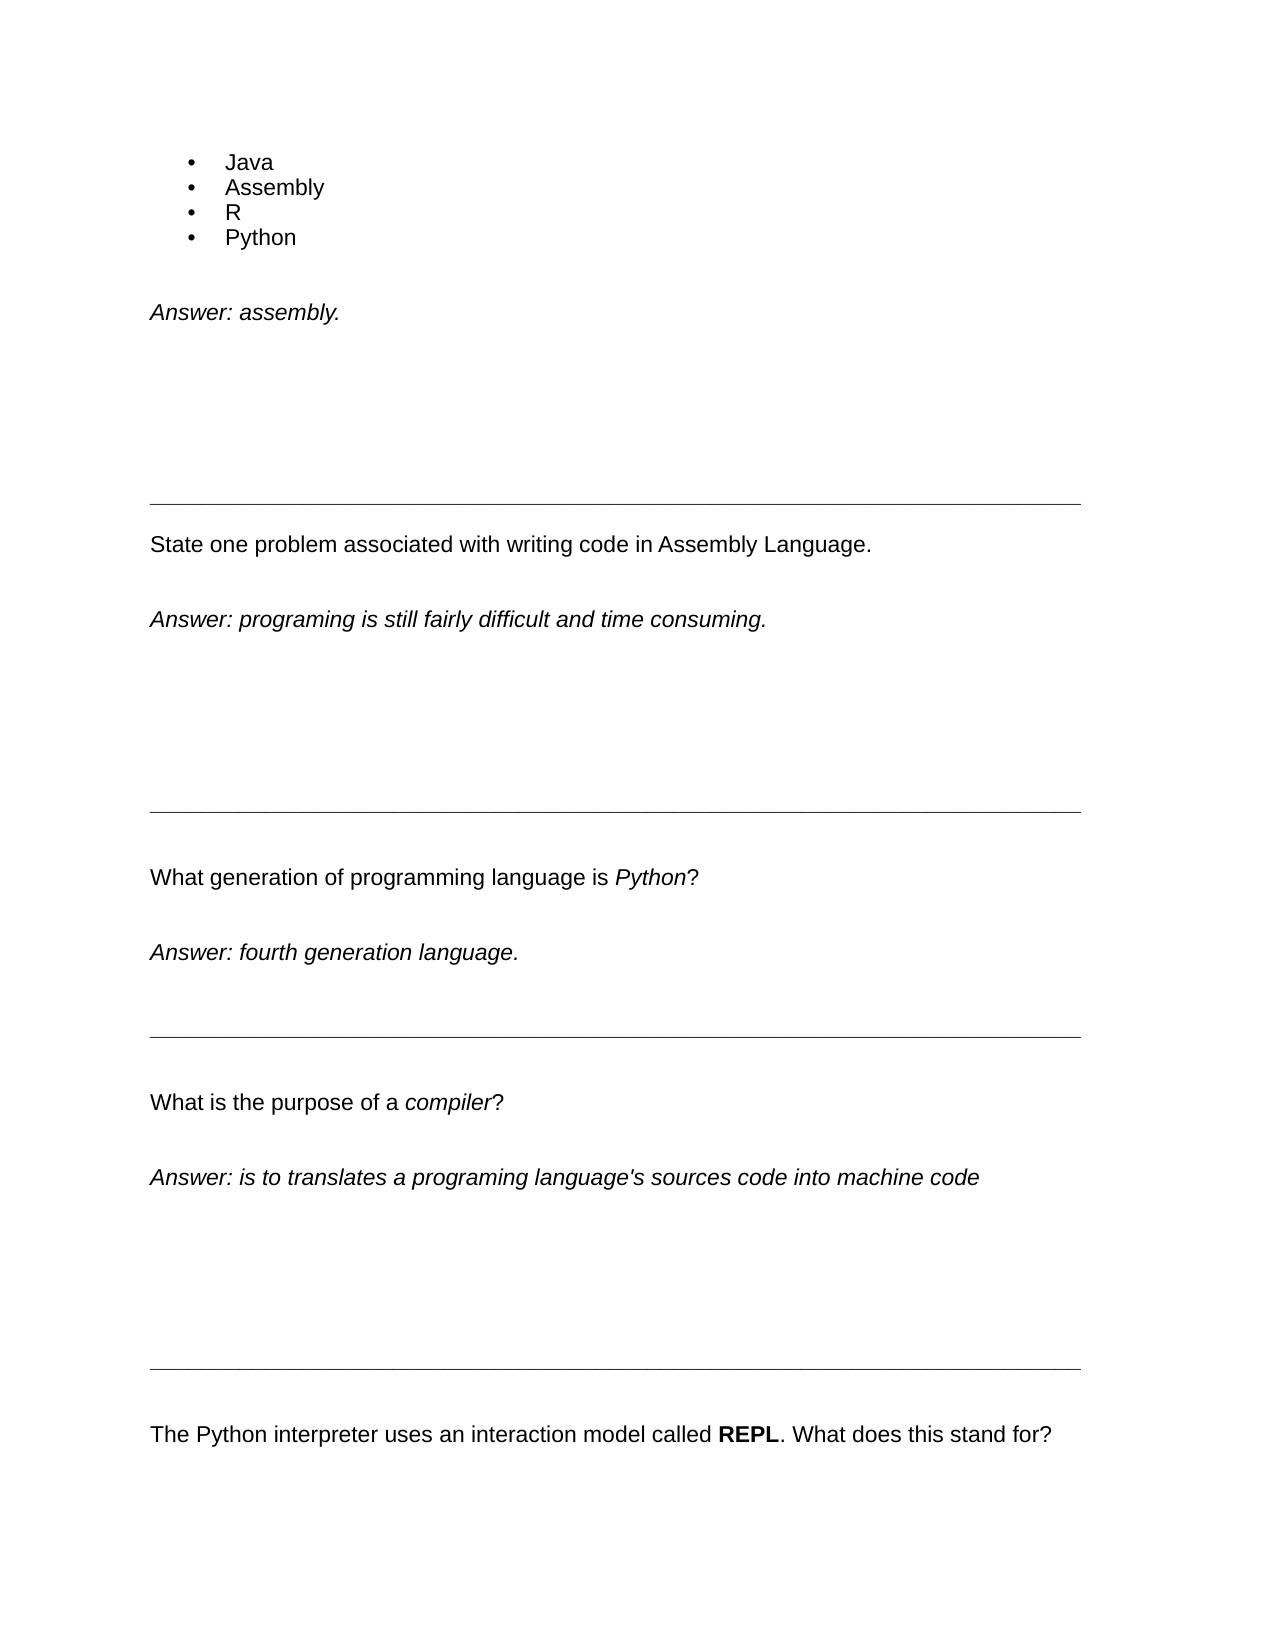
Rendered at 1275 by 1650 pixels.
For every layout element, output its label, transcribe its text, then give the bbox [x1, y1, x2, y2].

text The Python interpreter uses an interaction model called REPL. What does this stand for? [150, 1422, 1125, 1447]
list Assembly [187, 175, 1125, 200]
text Answer: is to translates a programing language's sources code into machine code [150, 1165, 1125, 1190]
text Answer: programing is still fairly difficult and time consuming. [150, 607, 1125, 632]
text Answer: assembly. [150, 300, 1125, 325]
list Java [187, 150, 1125, 175]
text What is the purpose of a compiler? [150, 1090, 1125, 1115]
text _________________________________________________________________________ [150, 1015, 1125, 1040]
list R [187, 200, 1125, 225]
text _________________________________________________________________________ [150, 790, 1125, 815]
text What generation of programming language is Python? [150, 865, 1125, 890]
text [150, 1347, 1125, 1372]
text Answer: fourth generation language. [150, 940, 1125, 965]
text State one problem associated with writing code in Assembly Language. [150, 532, 1125, 557]
list Python [187, 225, 1125, 250]
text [150, 482, 1125, 507]
